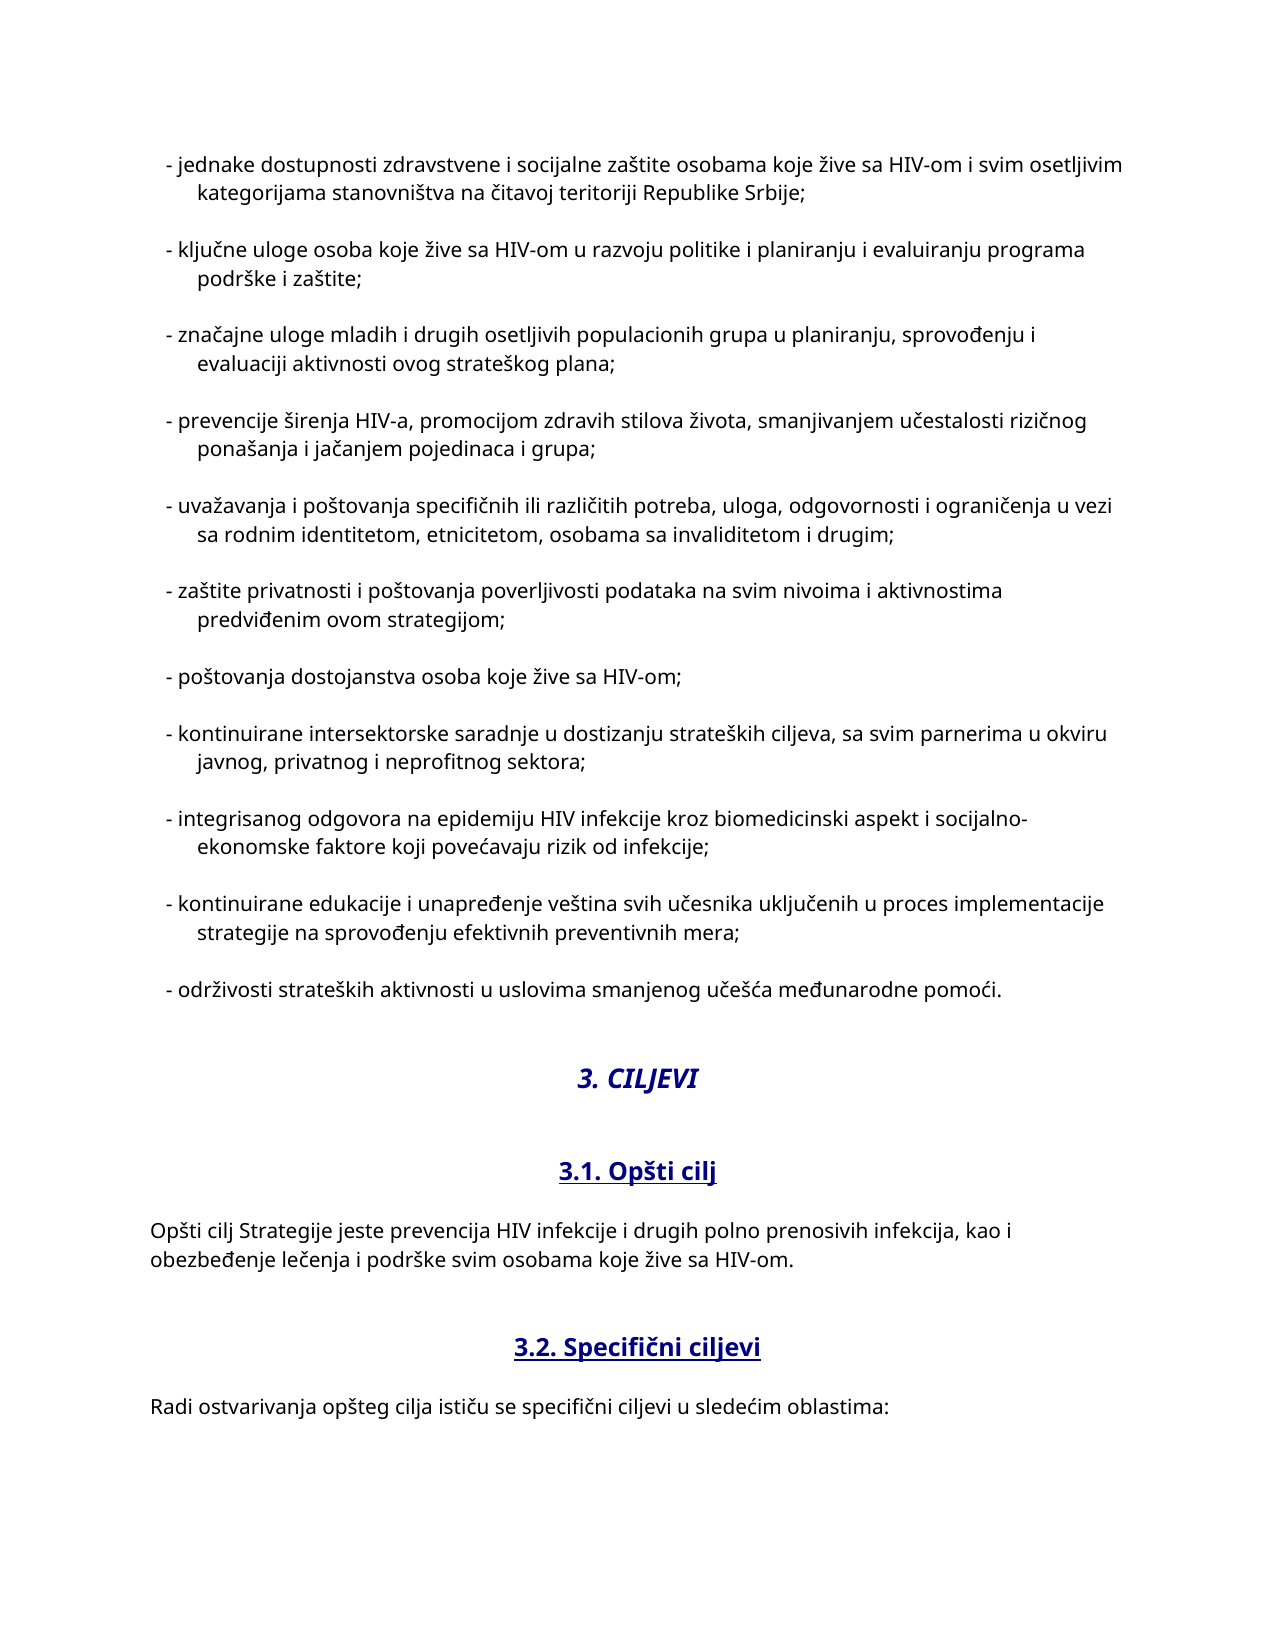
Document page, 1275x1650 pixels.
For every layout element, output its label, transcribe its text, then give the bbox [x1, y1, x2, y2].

text - jednake dostupnosti zdravstvene i socijalne zaštite osobama koje žive sa HIV-om i svim osetljivim kategorijama stanovništva na čitavoj teritoriji Republike Srbije; [166, 150, 1125, 207]
text Radi ostvarivanja opšteg cilja ističu se specifični ciljevi u sledećim oblastima: [150, 1392, 1125, 1421]
text - prevencije širenja HIV-a, promocijom zdravih stilova života, smanjivanjem učestalosti rizičnog ponašanja i jačanjem pojedinaca i grupa; [166, 406, 1125, 463]
text 3.2. Specifični ciljevi [150, 1330, 1125, 1364]
text - integrisanog odgovora na epidemiju HIV infekcije kroz biomedicinski aspekt i socijalno-ekonomske faktore koji povećavaju rizik od infekcije; [166, 804, 1125, 861]
text - održivosti strateških aktivnosti u uslovima smanjenog učešća međunarodne pomoći. [166, 975, 1125, 1003]
text - kontinuirane edukacije i unapređenje veština svih učesnika uključenih u proces implementacije strategije na sprovođenju efektivnih preventivnih mera; [166, 889, 1125, 946]
text - značajne uloge mladih i drugih osetljivih populacionih grupa u planiranju, sprovođenju i evaluaciji aktivnosti ovog strateškog plana; [166, 321, 1125, 377]
text - zaštite privatnosti i poštovanja poverljivosti podataka na svim nivoima i aktivnostima predviđenim ovom strategijom; [166, 577, 1125, 633]
text - ključne uloge osoba koje žive sa HIV-om u razvoju politike i planiranju i evaluiranju programa podrške i zaštite; [166, 235, 1125, 292]
text 3.1. Opšti cilj [150, 1154, 1125, 1188]
text - poštovanja dostojanstva osoba koje žive sa HIV-om; [166, 662, 1125, 690]
text 3. CILJEVI [150, 1060, 1125, 1097]
text - kontinuirane intersektorske saradnje u dostizanju strateških ciljeva, sa svim parnerima u okviru javnog, privatnog i neprofitnog sektora; [166, 719, 1125, 776]
text Opšti cilj Strategije jeste prevencija HIV infekcije i drugih polno prenosivih infekcija, kao i obezbeđenje lečenja i podrške svim osobama koje žive sa HIV-om. [150, 1216, 1125, 1273]
text - uvažavanja i poštovanja specifičnih ili različitih potreba, uloga, odgovornosti i ograničenja u vezi sa rodnim identitetom, etnicitetom, osobama sa invaliditetom i drugim; [166, 491, 1125, 548]
